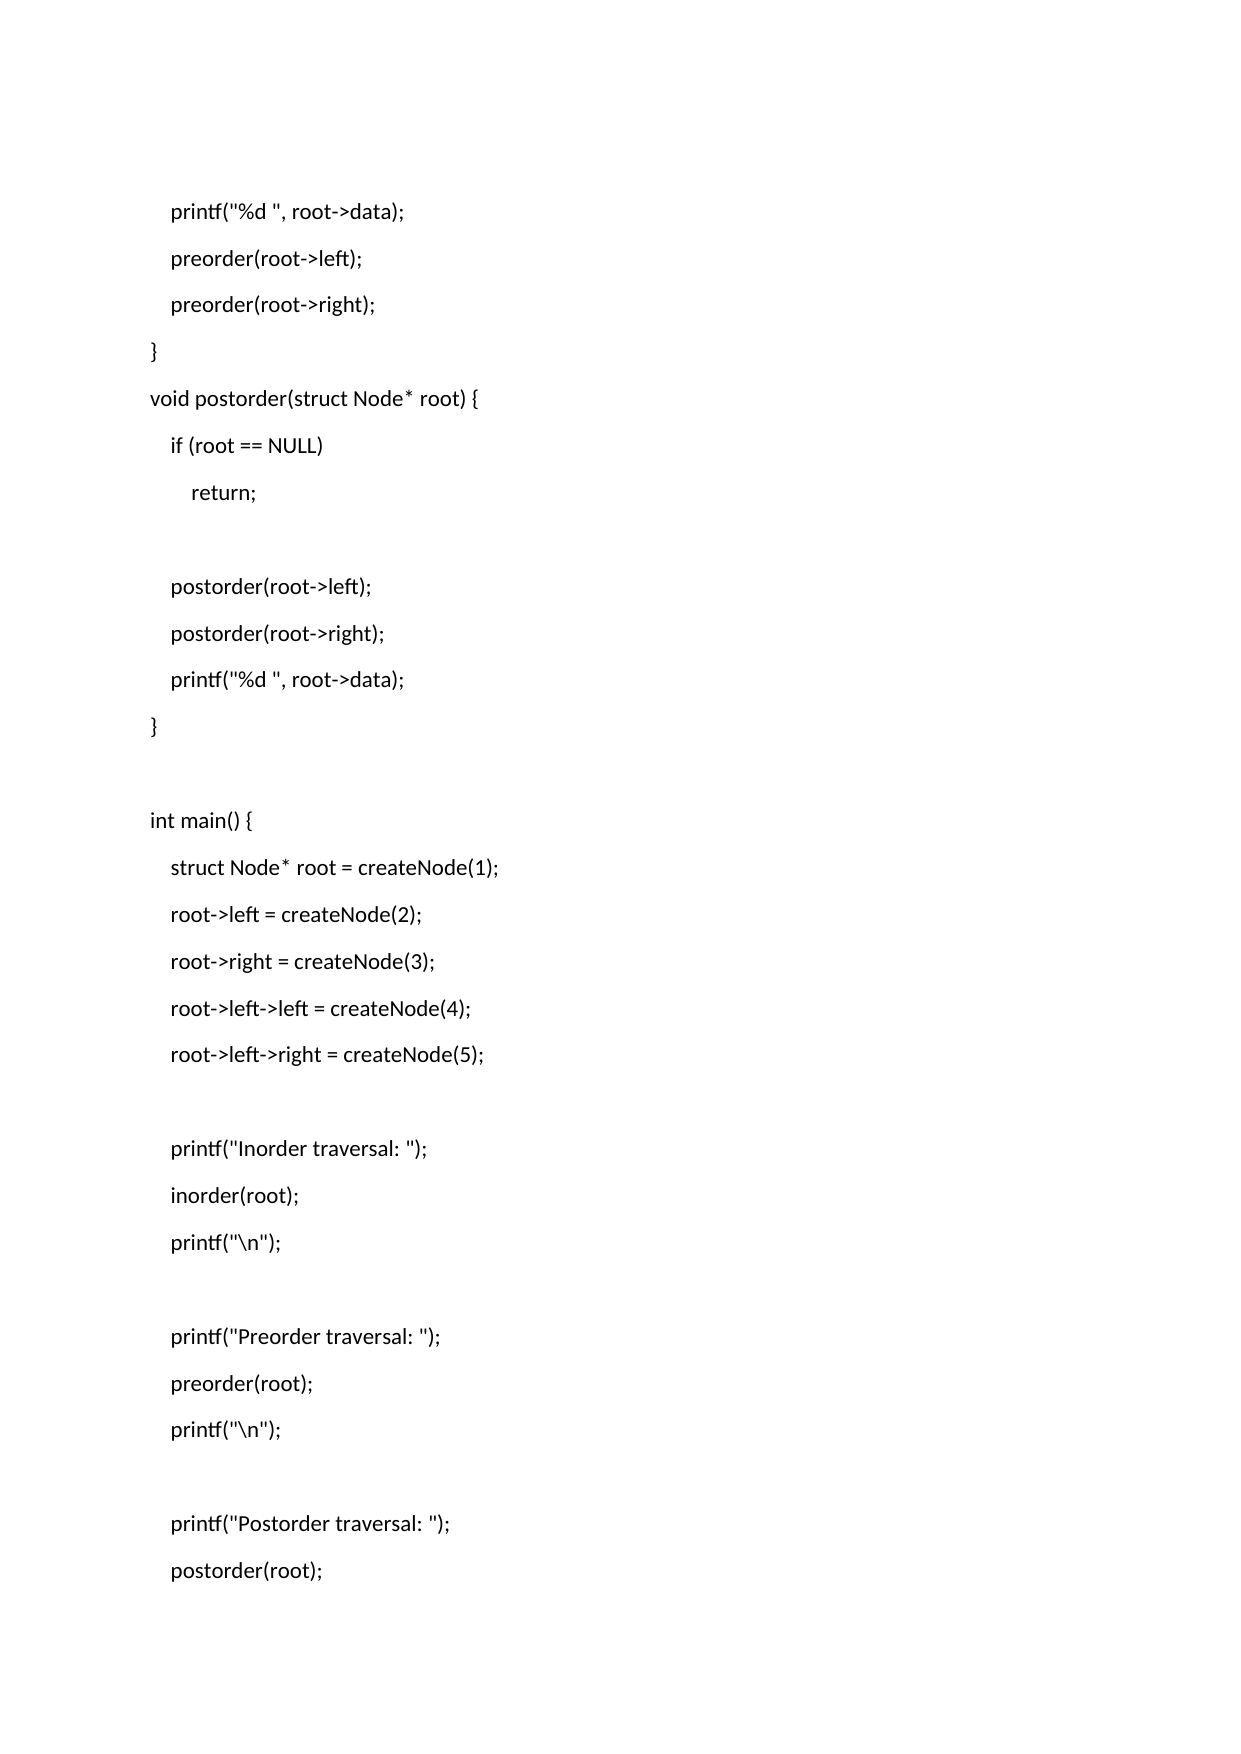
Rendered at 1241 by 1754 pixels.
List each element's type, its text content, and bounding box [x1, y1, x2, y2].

text root->left = createNode(2); [150, 900, 1090, 928]
text postorder(root); [150, 1556, 1090, 1584]
text printf("\n"); [150, 1416, 1090, 1444]
text printf("%d ", root->data); [150, 197, 1090, 225]
text inorder(root); [150, 1181, 1090, 1209]
text printf("Inorder traversal: "); [150, 1134, 1090, 1162]
text printf("\n"); [150, 1228, 1090, 1256]
text } [150, 712, 1090, 741]
text root->right = createNode(3); [150, 947, 1090, 975]
text printf("Preorder traversal: "); [150, 1322, 1090, 1350]
text printf("Postorder traversal: "); [150, 1509, 1090, 1537]
text int main() { [150, 806, 1090, 834]
text preorder(root->left); [150, 244, 1090, 272]
text } [150, 337, 1090, 366]
text void postorder(struct Node* root) { [150, 384, 1090, 412]
text postorder(root->left); [150, 572, 1090, 600]
text if (root == NULL) [150, 431, 1090, 459]
text struct Node* root = createNode(1); [150, 853, 1090, 881]
text preorder(root); [150, 1369, 1090, 1397]
text printf("%d ", root->data); [150, 666, 1090, 694]
text return; [150, 478, 1090, 506]
text preorder(root->right); [150, 291, 1090, 319]
text root->left->right = createNode(5); [150, 1041, 1090, 1069]
text postorder(root->right); [150, 619, 1090, 647]
text root->left->left = createNode(4); [150, 994, 1090, 1022]
